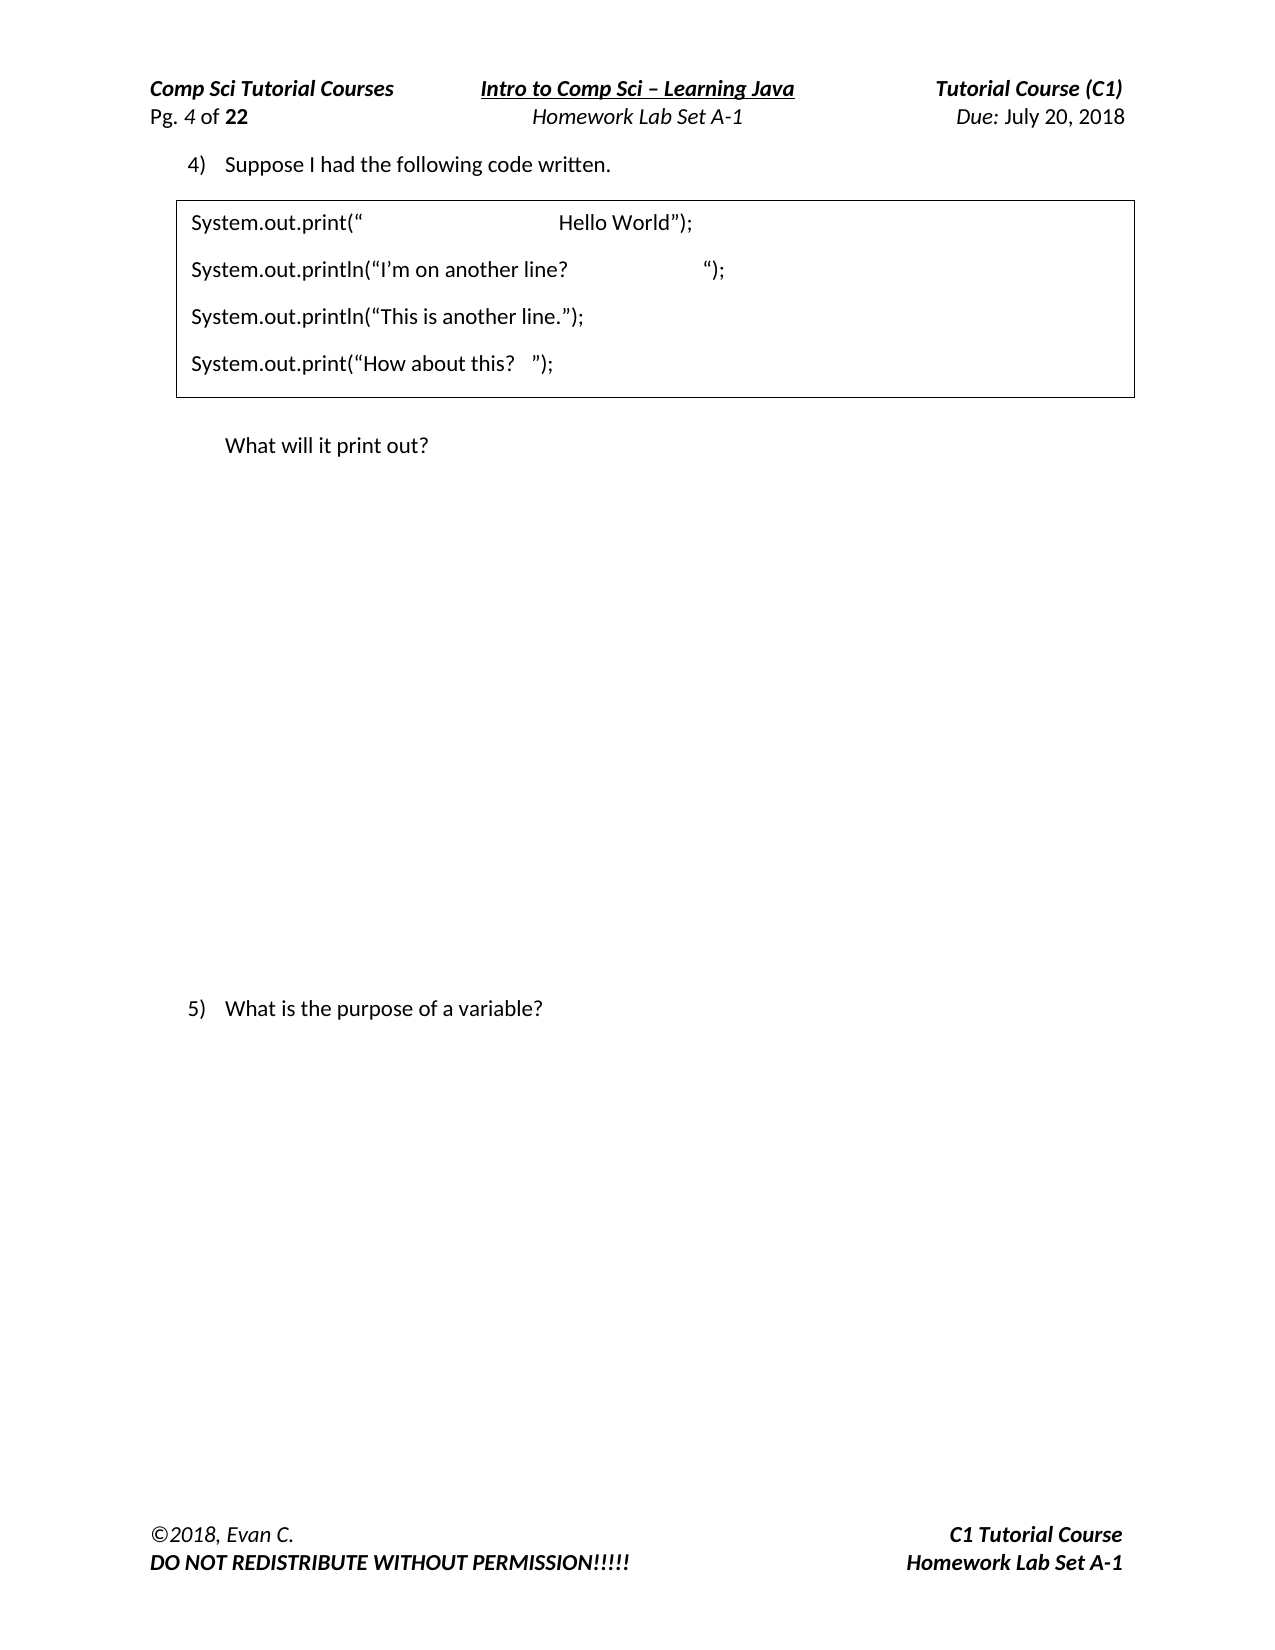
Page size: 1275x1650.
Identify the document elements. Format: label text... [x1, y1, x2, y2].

list What is the purpose of a variable? [187, 994, 1125, 1022]
list Suppose I had the following code written. [187, 150, 1125, 178]
text What will it print out? [150, 431, 1125, 459]
